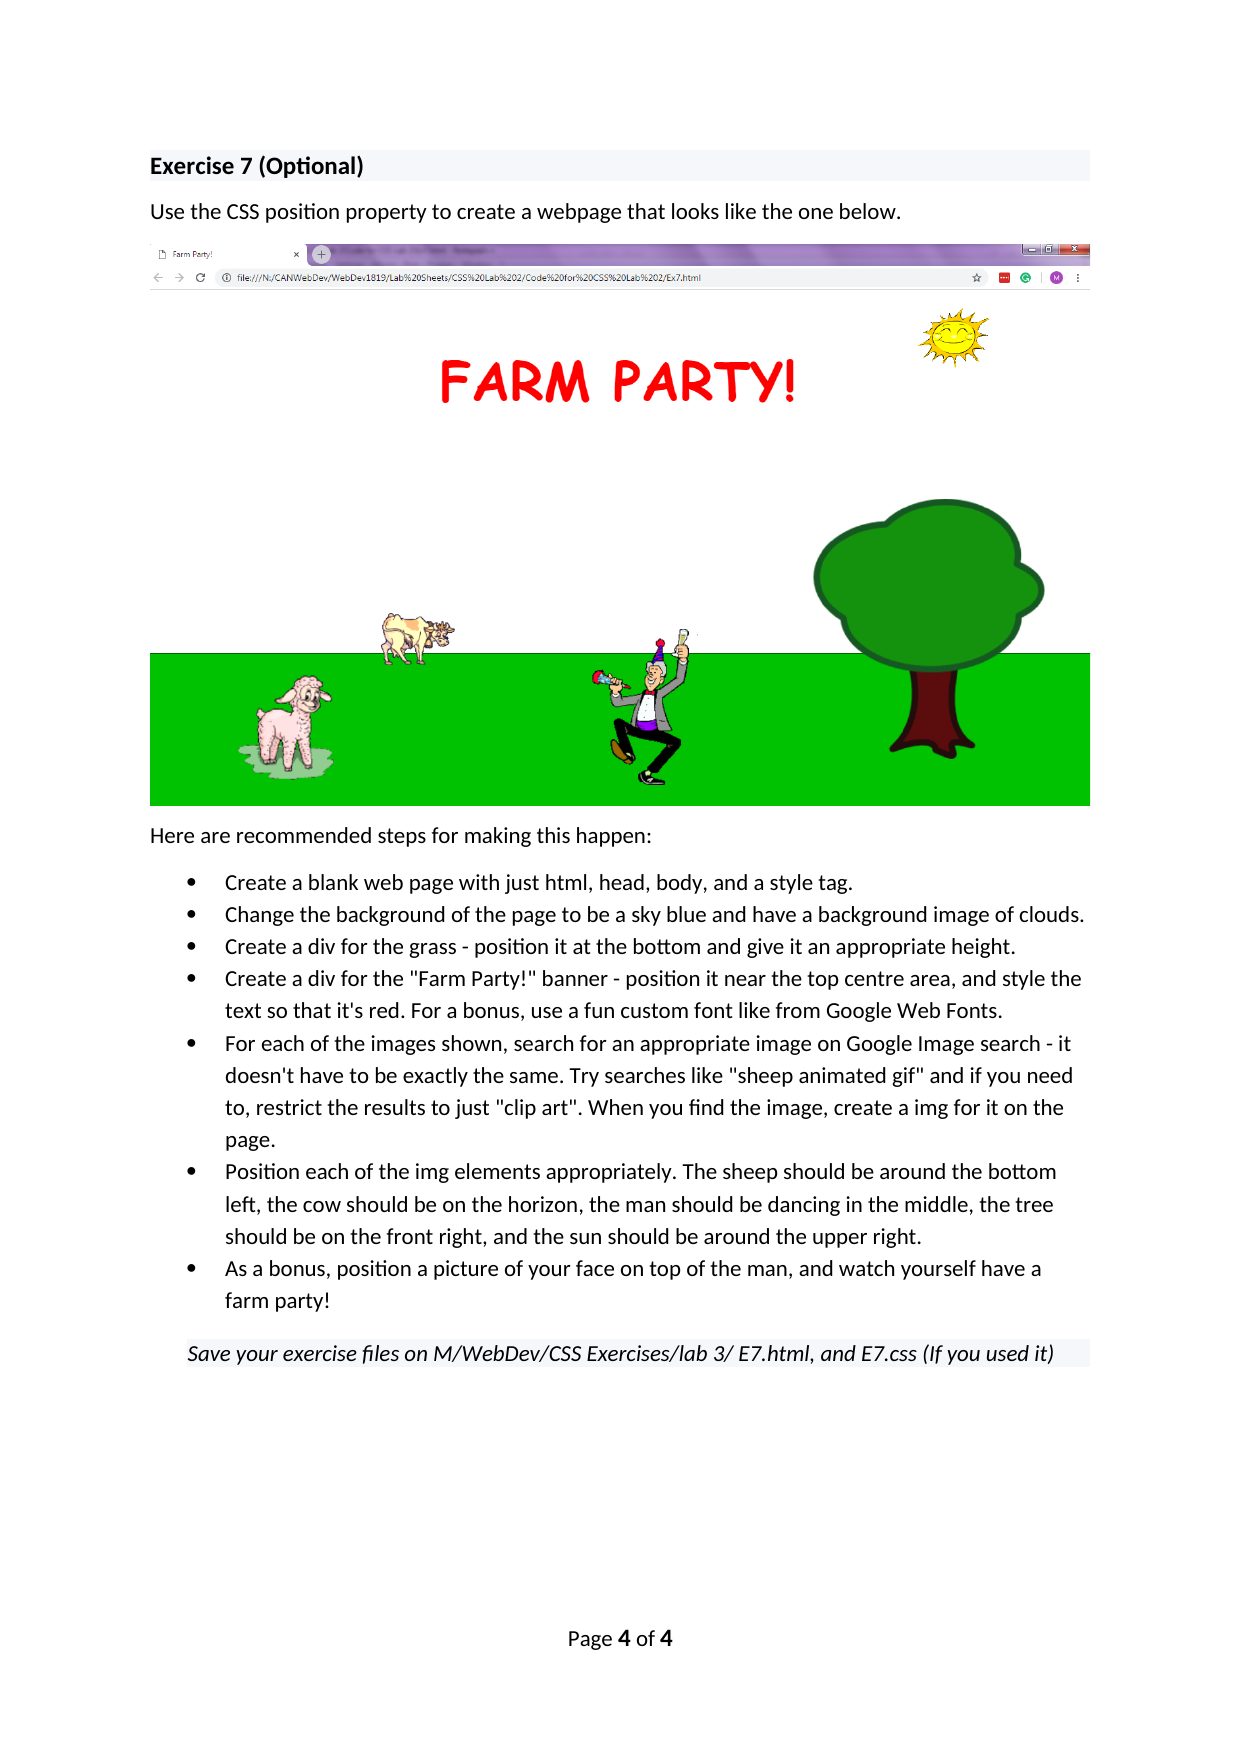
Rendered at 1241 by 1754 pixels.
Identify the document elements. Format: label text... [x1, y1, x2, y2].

picture [150, 244, 1091, 806]
list Change the background of the page to be a sky blue and have a background image of clouds. [187, 900, 1090, 928]
list For each of the images shown, search for an appropriate image on Google Image search - it doesn't have to be exactly the same. Try searches like "sheep animated gif" and if you need to, restrict the results to just "clip art". When you find the image, create a img for it on the page. [187, 1029, 1090, 1153]
list Create a div for the "Farm Party!" banner - position it near the top centre area, and style the text so that it's red. For a bonus, use a fun custom font like from Google Web Fonts. [187, 964, 1090, 1024]
list Create a blank web page with just html, head, body, and a style tag. [187, 868, 1090, 896]
text Here are recommended steps for making this happen: [150, 821, 1090, 849]
list As a bonus, position a picture of your face on top of the man, and watch yourself have a farm party! [187, 1254, 1090, 1314]
list Create a div for the grass - position it at the bottom and give it an appropriate height. [187, 932, 1090, 960]
text Use the CSS position property to create a webpage that looks like the one below. [150, 197, 1090, 225]
text Save your exercise files on M/WebDev/CSS Exercises/lab 3/ E7.html, and E7.css (If you used it) [187, 1339, 1090, 1367]
text Exercise 7 (Optional) [150, 150, 1090, 181]
list Position each of the img elements appropriately. The sheep should be around the bottom left, the cow should be on the horizon, the man should be dancing in the middle, the tree should be on the front right, and the sun should be around the upper right. [187, 1157, 1090, 1250]
